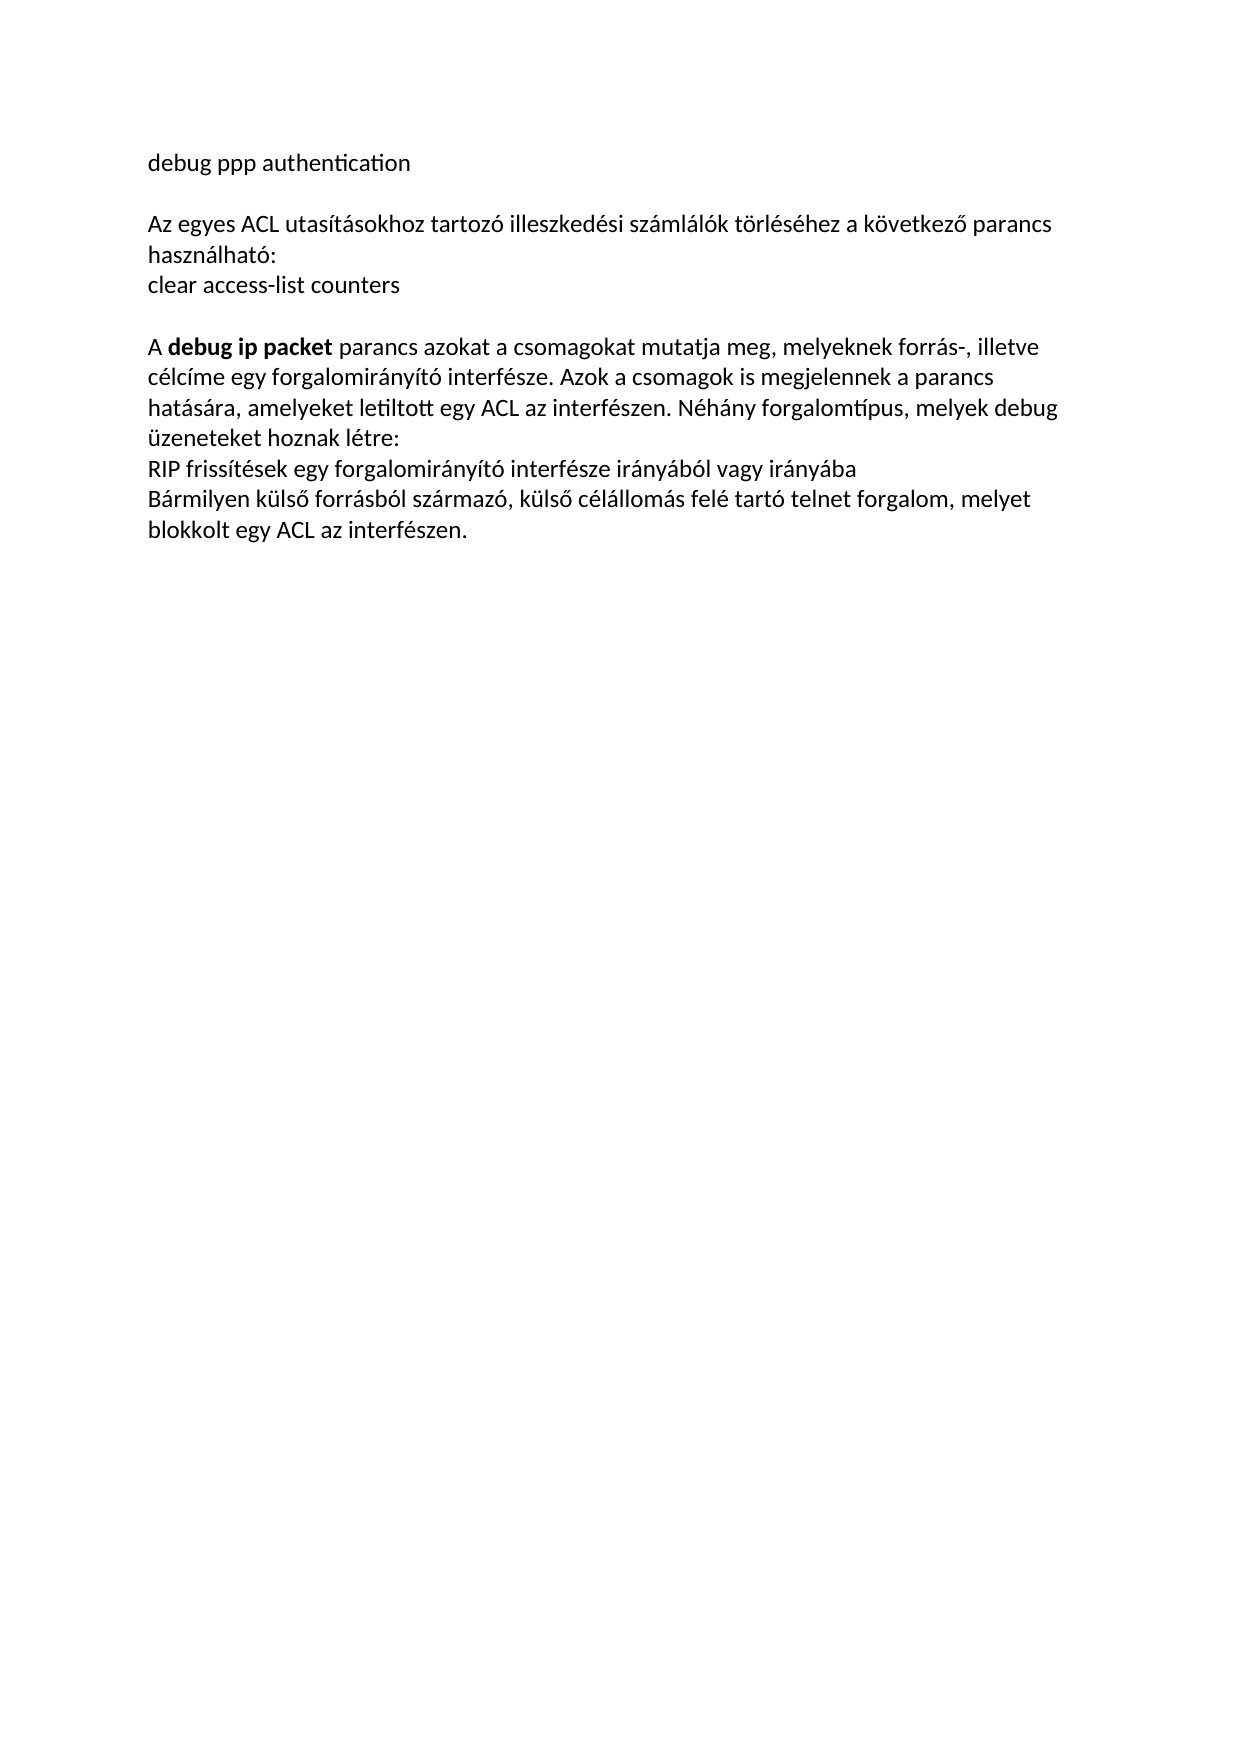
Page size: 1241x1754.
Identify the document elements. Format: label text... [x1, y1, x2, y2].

text Bármilyen külső forrásból származó, külső célállomás felé tartó telnet forgalom, melyet blokkolt egy ACL az interfészen. [148, 483, 1093, 544]
text clear access-list counters [148, 270, 1093, 300]
text A debug ip packet parancs azokat a csomagokat mutatja meg, melyeknek forrás-, illetve célcíme egy forgalomirányító interfésze. Azok a csomagok is megjelennek a parancs hatására, amelyeket letiltott egy ACL az interfészen. Néhány forgalomtípus, melyek debug üzeneteket hoznak létre: [148, 331, 1093, 453]
text debug ppp authentication [148, 148, 1093, 178]
text Az egyes ACL utasításokhoz tartozó illeszkedési számlálók törléséhez a következő parancs használható: [148, 209, 1093, 270]
text RIP frissítések egy forgalomirányító interfésze irányából vagy irányába [148, 453, 1093, 483]
